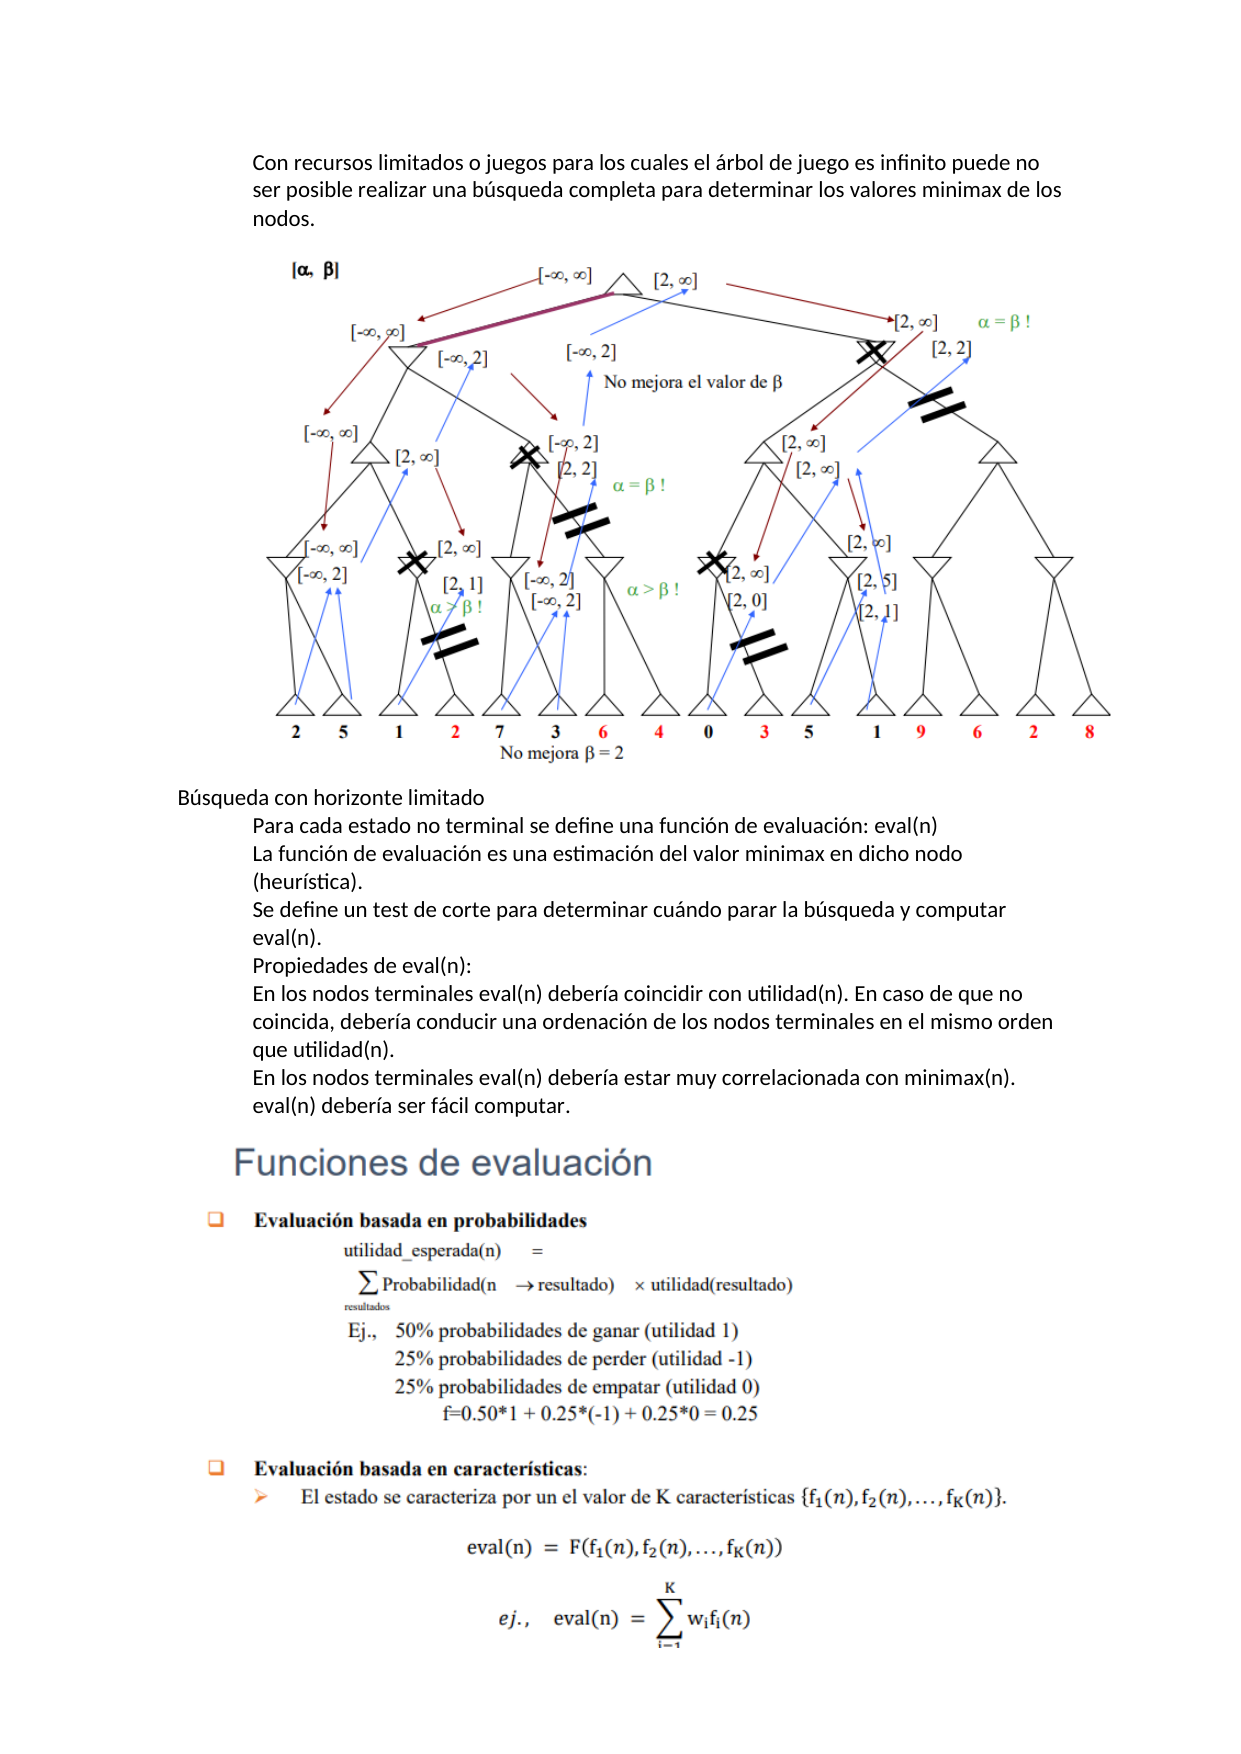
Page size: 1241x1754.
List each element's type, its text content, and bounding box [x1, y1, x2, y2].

text La función de evaluación es una estimación del valor minimax en dicho nodo (heurística). [252, 839, 1063, 895]
text Con recursos limitados o juegos para los cuales el árbol de juego es infinito puede no ser posible realizar una búsqueda completa para determinar los valores minimax de los nodos. [252, 148, 1063, 231]
text Propiedades de eval(n): [177, 951, 1063, 979]
picture [177, 1128, 1063, 1648]
text Se define un test de corte para determinar cuándo parar la búsqueda y computar eval(n). [252, 895, 1063, 951]
text Búsqueda con horizonte limitado [177, 783, 1063, 811]
text En los nodos terminales eval(n) debería estar muy correlacionada con minimax(n). [252, 1063, 1063, 1091]
picture [252, 231, 1138, 783]
text eval(n) debería ser fácil computar. [252, 1091, 1063, 1119]
text Para cada estado no terminal se define una función de evaluación: eval(n) [177, 811, 1063, 839]
text En los nodos terminales eval(n) debería coincidir con utilidad(n). En caso de que no coincida, debería conducir una ordenación de los nodos terminales en el mismo orden que utilidad(n). [252, 979, 1063, 1063]
